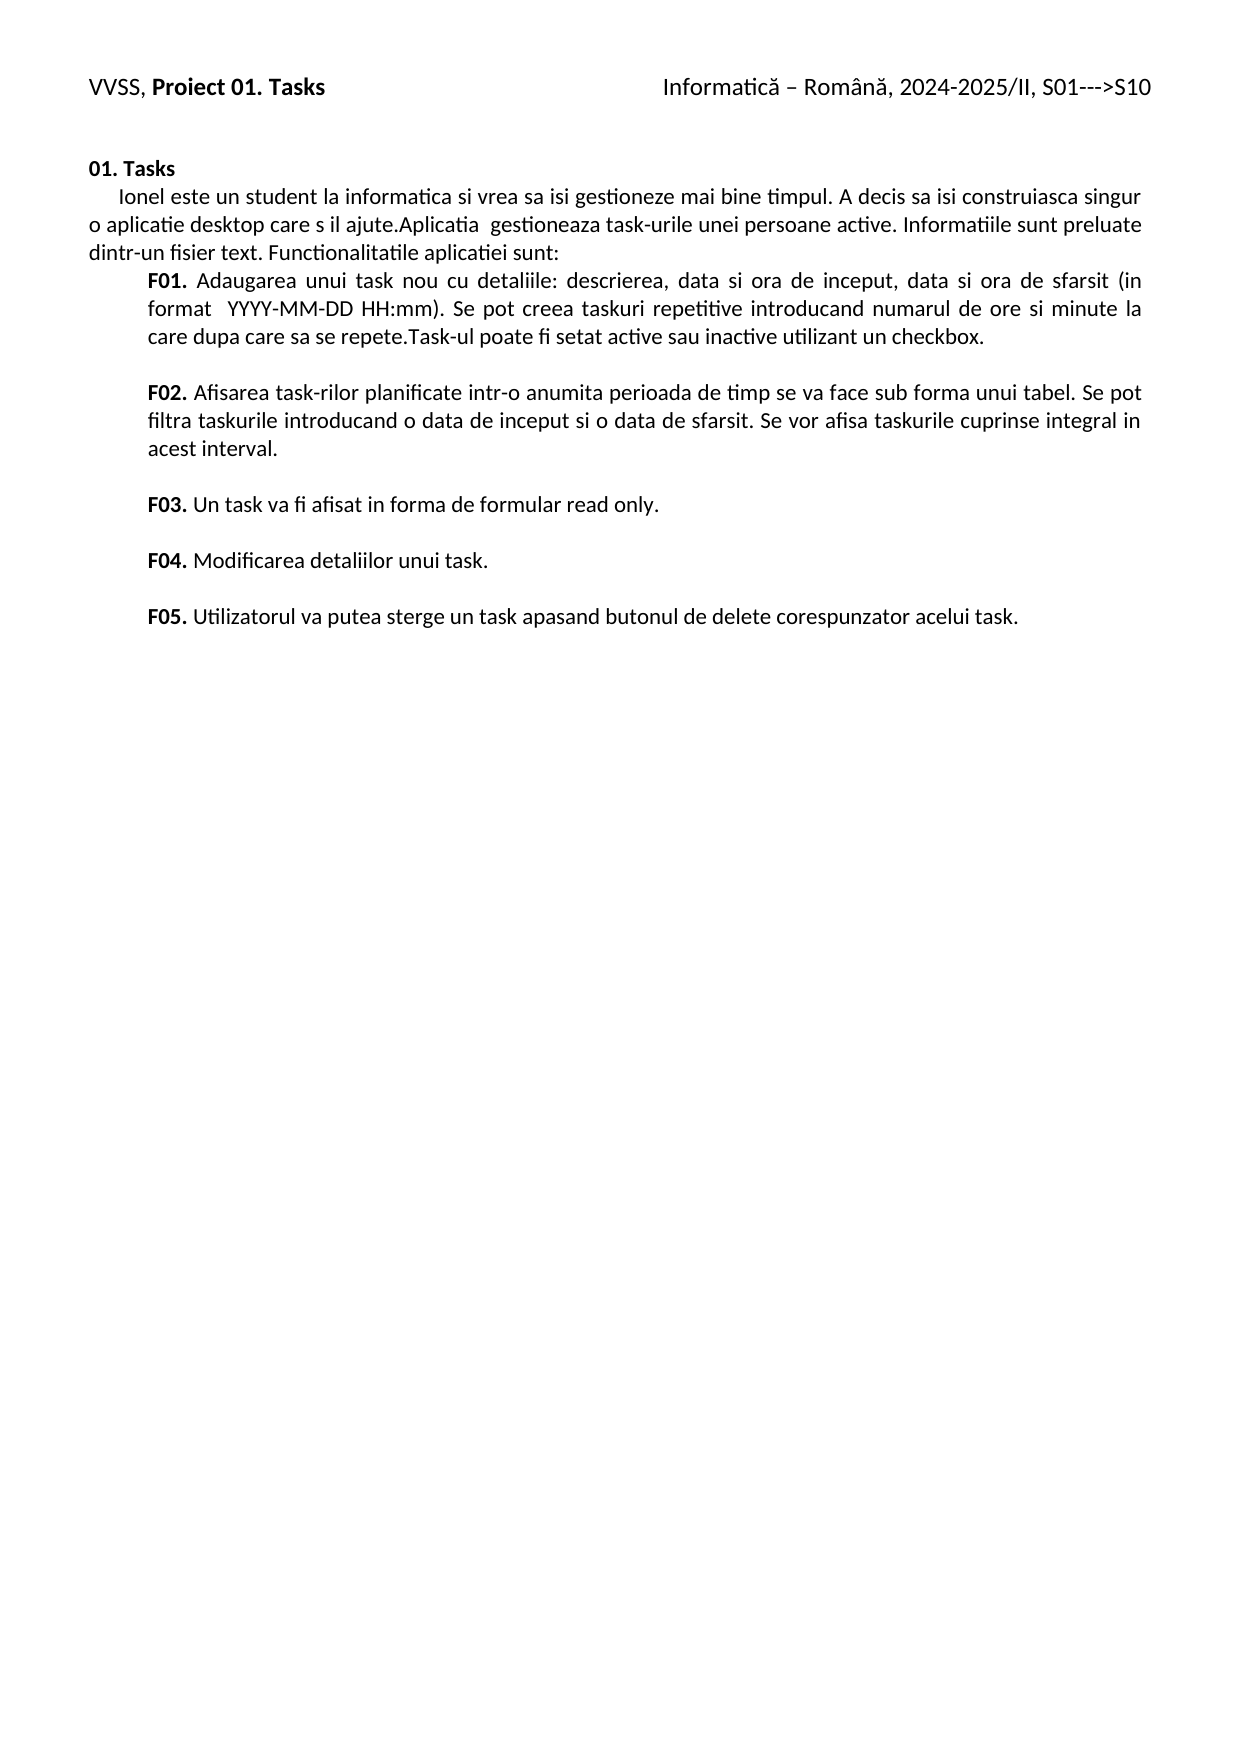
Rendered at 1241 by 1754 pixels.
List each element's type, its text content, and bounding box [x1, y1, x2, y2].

text F03. Un task va fi afisat in forma de formular read only. [148, 490, 1144, 518]
text F02. Afisarea task-rilor planificate intr-o anumita perioada de timp se va face sub forma unui tabel. Se pot filtra taskurile introducand o data de inceput si o data de sfarsit. Se vor afisa taskurile cuprinse integral in acest interval. [148, 378, 1144, 462]
text F05. Utilizatorul va putea sterge un task apasand butonul de delete corespunzator acelui task. [148, 602, 1144, 630]
text F04. Modificarea detaliilor unui task. [148, 546, 1144, 574]
text Ionel este un student la informatica si vrea sa isi gestioneze mai bine timpul. A decis sa isi construiasca singur o aplicatie desktop care s il ajute.Aplicatia gestioneaza task-urile unei persoane active. Informatiile sunt preluate dintr-un fisier text. Functionalitatile aplicatiei sunt: [89, 182, 1144, 266]
text 01. Tasks [89, 154, 1144, 182]
text F01. Adaugarea unui task nou cu detaliile: descrierea, data si ora de inceput, data si ora de sfarsit (in format YYYY-MM-DD HH:mm). Se pot creea taskuri repetitive introducand numarul de ore si minute la care dupa care sa se repete.Task-ul poate fi setat active sau inactive utilizant un checkbox. [148, 266, 1144, 350]
